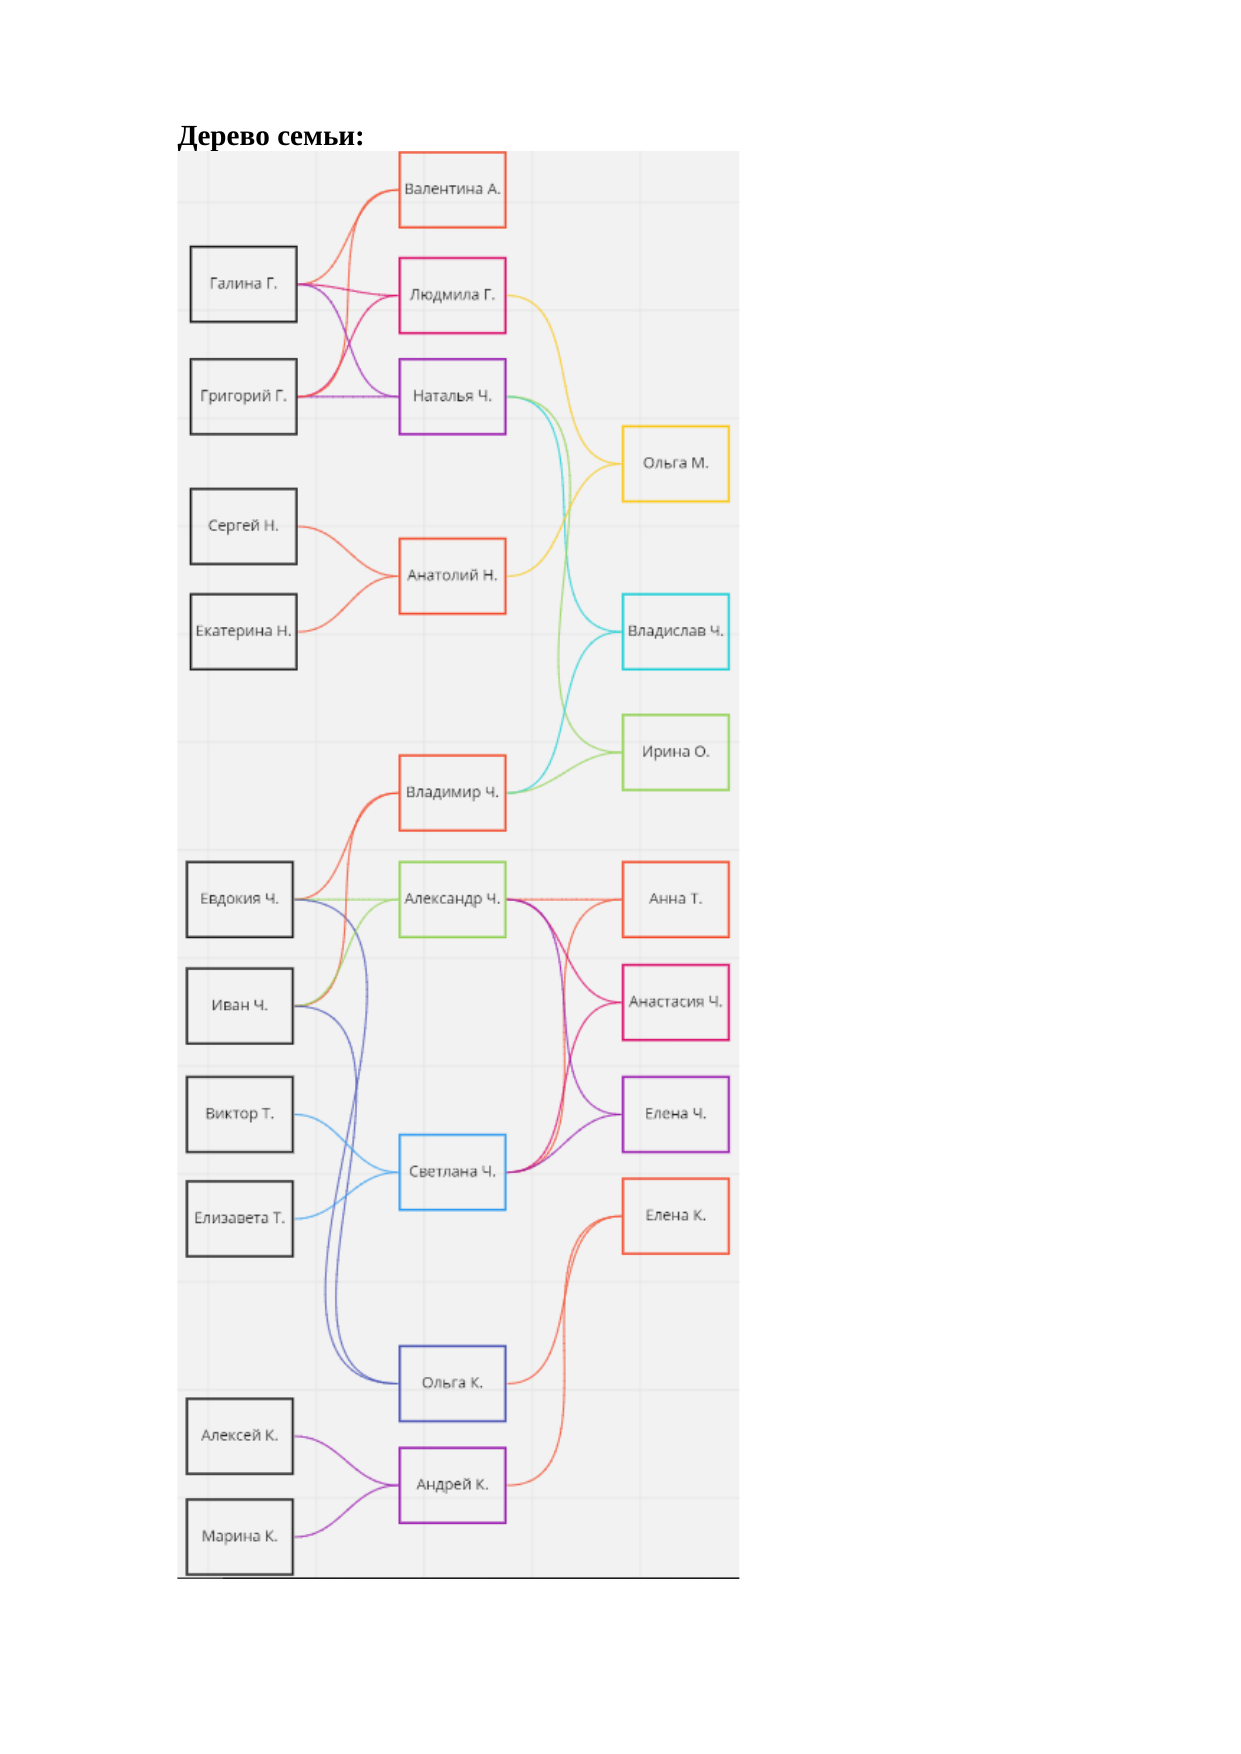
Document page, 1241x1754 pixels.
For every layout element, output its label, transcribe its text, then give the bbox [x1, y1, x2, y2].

picture [177, 151, 740, 1579]
text Дерево семьи: [177, 118, 1152, 152]
